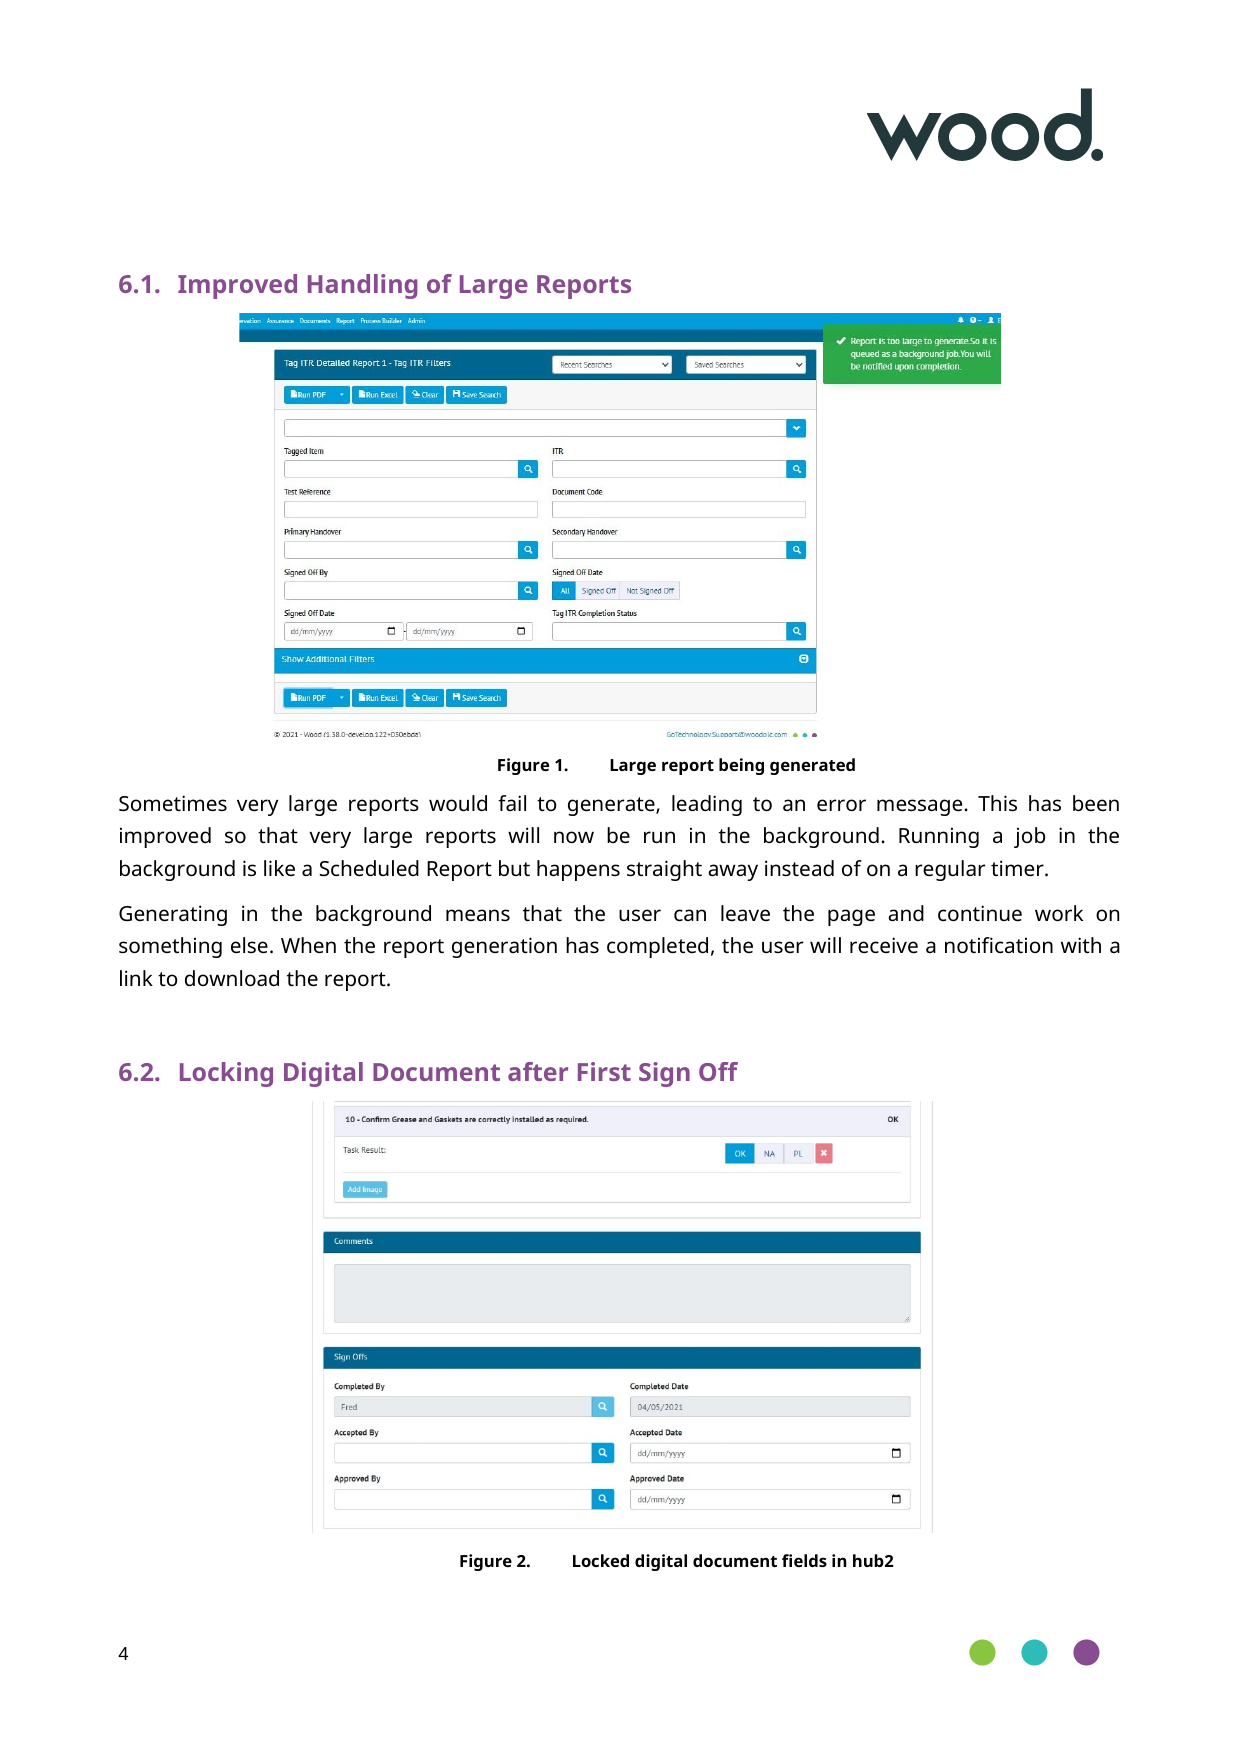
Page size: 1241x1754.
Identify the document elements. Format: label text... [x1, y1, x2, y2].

subtitle Locking Digital Document after First Sign Off [118, 1054, 1122, 1088]
picture [337, 319, 354, 323]
subtitle Improved Handling of Large Reports [118, 267, 1122, 301]
picture [361, 318, 402, 323]
text Locked digital document fields in hub2 [231, 1550, 1122, 1572]
text Large report being generated [231, 753, 1122, 776]
picture [409, 319, 425, 323]
picture [239, 317, 1001, 737]
picture [304, 1101, 936, 1533]
text Generating in the background means that the user can leave the page and continue work on something else. When the report generation has completed, the user will receive a notification with a link to download the report. [118, 899, 1122, 993]
text Sometimes very large reports would fail to generate, leading to an error message. This has been improved so that very large reports will now be run in the background. Running a job in the background is like a Scheduled Report but happens straight away instead of on a regular timer. [118, 789, 1122, 882]
picture [268, 319, 294, 323]
picture [969, 1600, 1241, 1754]
picture [239, 319, 260, 323]
picture [301, 318, 330, 323]
picture [867, 0, 1222, 161]
